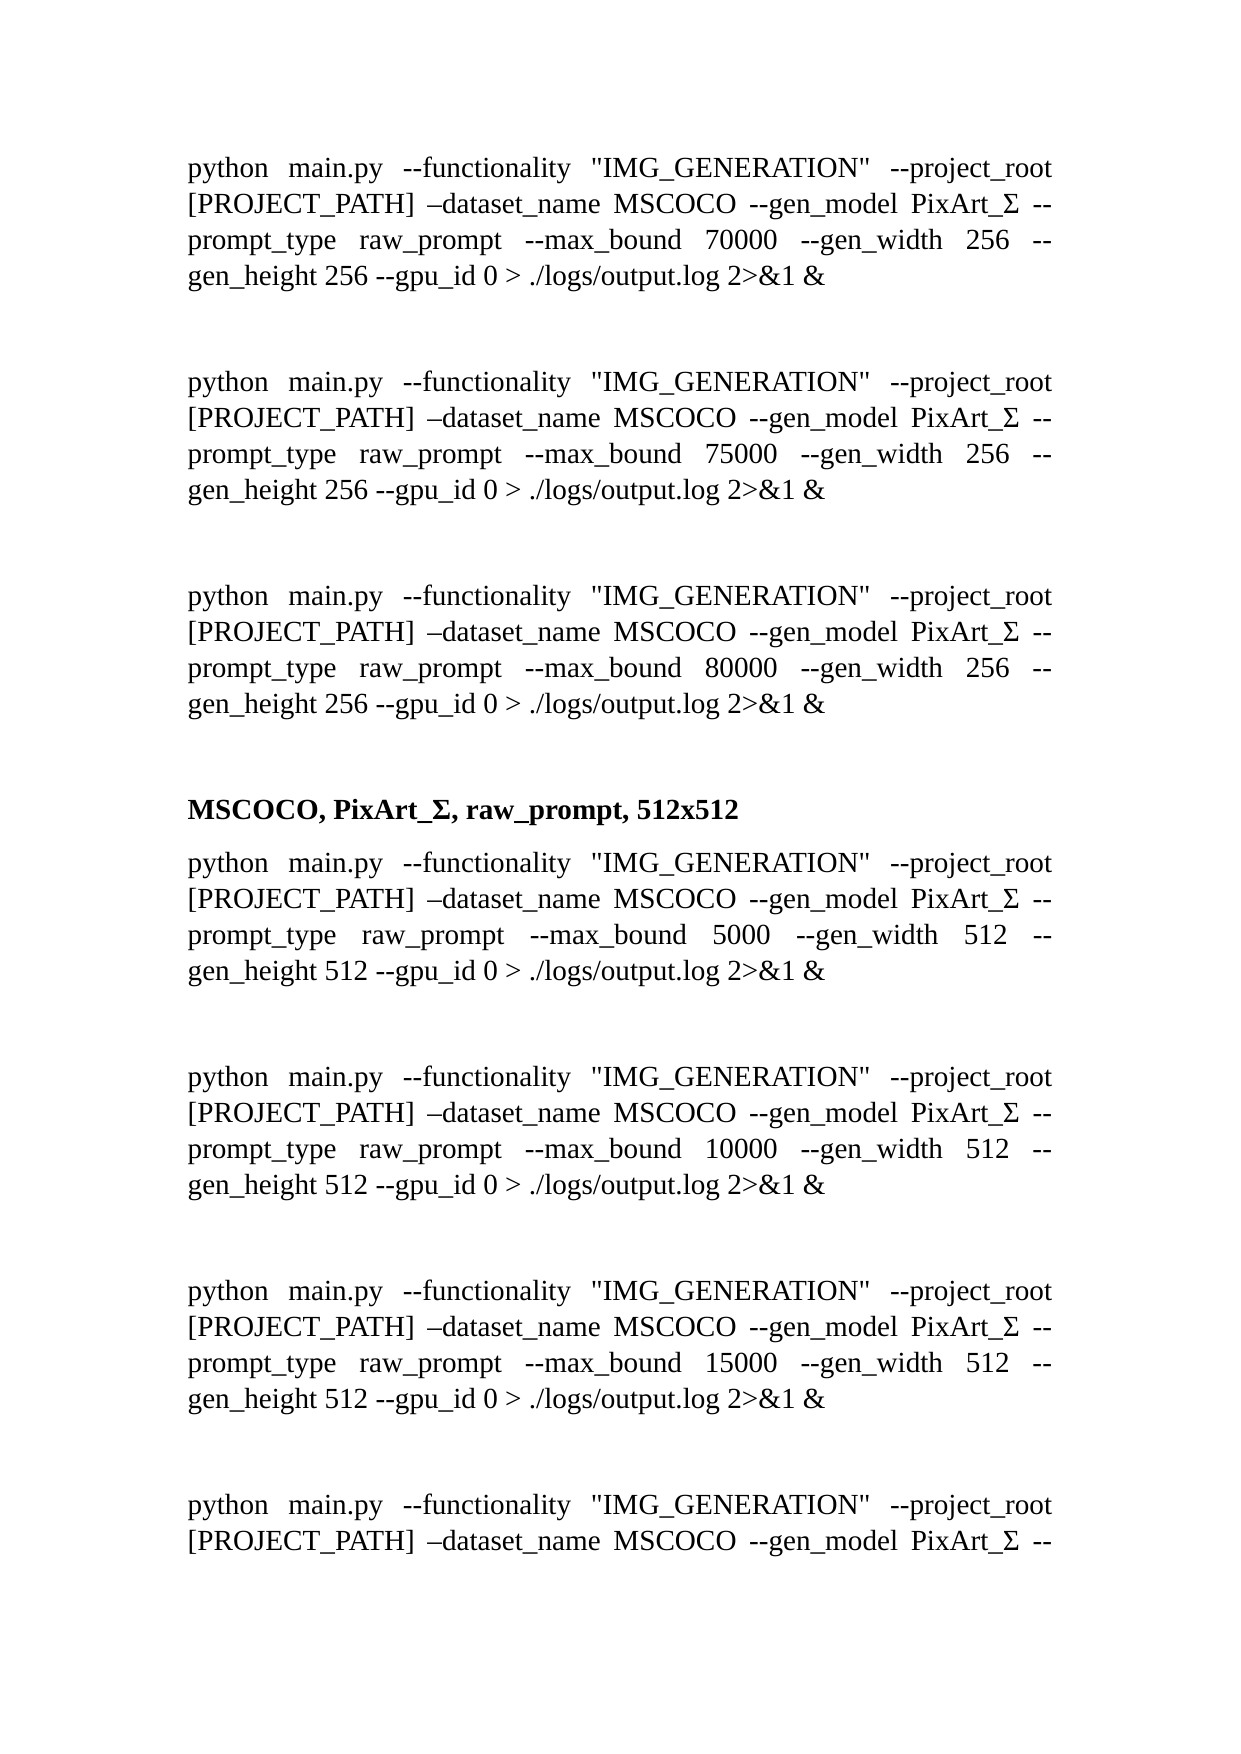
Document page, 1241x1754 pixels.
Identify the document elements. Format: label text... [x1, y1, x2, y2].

text MSCOCO, PixArt_Σ, raw_prompt, 512x512 [187, 792, 1053, 826]
text python main.py --functionality "IMG_GENERATION" --project_root [PROJECT_PATH] –dataset_name MSCOCO --gen_model PixArt_Σ --prompt_type raw_prompt --max_bound 5000 --gen_width 512 --gen_height 512 --gpu_id 0 > ./logs/output.log 2>&1 & [187, 845, 1053, 987]
text python main.py --functionality "IMG_GENERATION" --project_root [PROJECT_PATH] –dataset_name MSCOCO --gen_model PixArt_Σ --prompt_type raw_prompt --max_bound 70000 --gen_width 256 --gen_height 256 --gpu_id 0 > ./logs/output.log 2>&1 & [187, 150, 1053, 292]
text python main.py --functionality "IMG_GENERATION" --project_root [PROJECT_PATH] –dataset_name MSCOCO --gen_model PixArt_Σ --prompt_type raw_prompt --max_bound 15000 --gen_width 512 --gen_height 512 --gpu_id 0 > ./logs/output.log 2>&1 & [187, 1273, 1053, 1415]
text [187, 1487, 1053, 1557]
text python main.py --functionality "IMG_GENERATION" --project_root [PROJECT_PATH] –dataset_name MSCOCO --gen_model PixArt_Σ --prompt_type raw_prompt --max_bound 10000 --gen_width 512 --gen_height 512 --gpu_id 0 > ./logs/output.log 2>&1 & [187, 1059, 1053, 1201]
text python main.py --functionality "IMG_GENERATION" --project_root [PROJECT_PATH] –dataset_name MSCOCO --gen_model PixArt_Σ --prompt_type raw_prompt --max_bound 80000 --gen_width 256 --gen_height 256 --gpu_id 0 > ./logs/output.log 2>&1 & [187, 578, 1053, 720]
text python main.py --functionality "IMG_GENERATION" --project_root [PROJECT_PATH] –dataset_name MSCOCO --gen_model PixArt_Σ --prompt_type raw_prompt --max_bound 75000 --gen_width 256 --gen_height 256 --gpu_id 0 > ./logs/output.log 2>&1 & [187, 364, 1053, 506]
